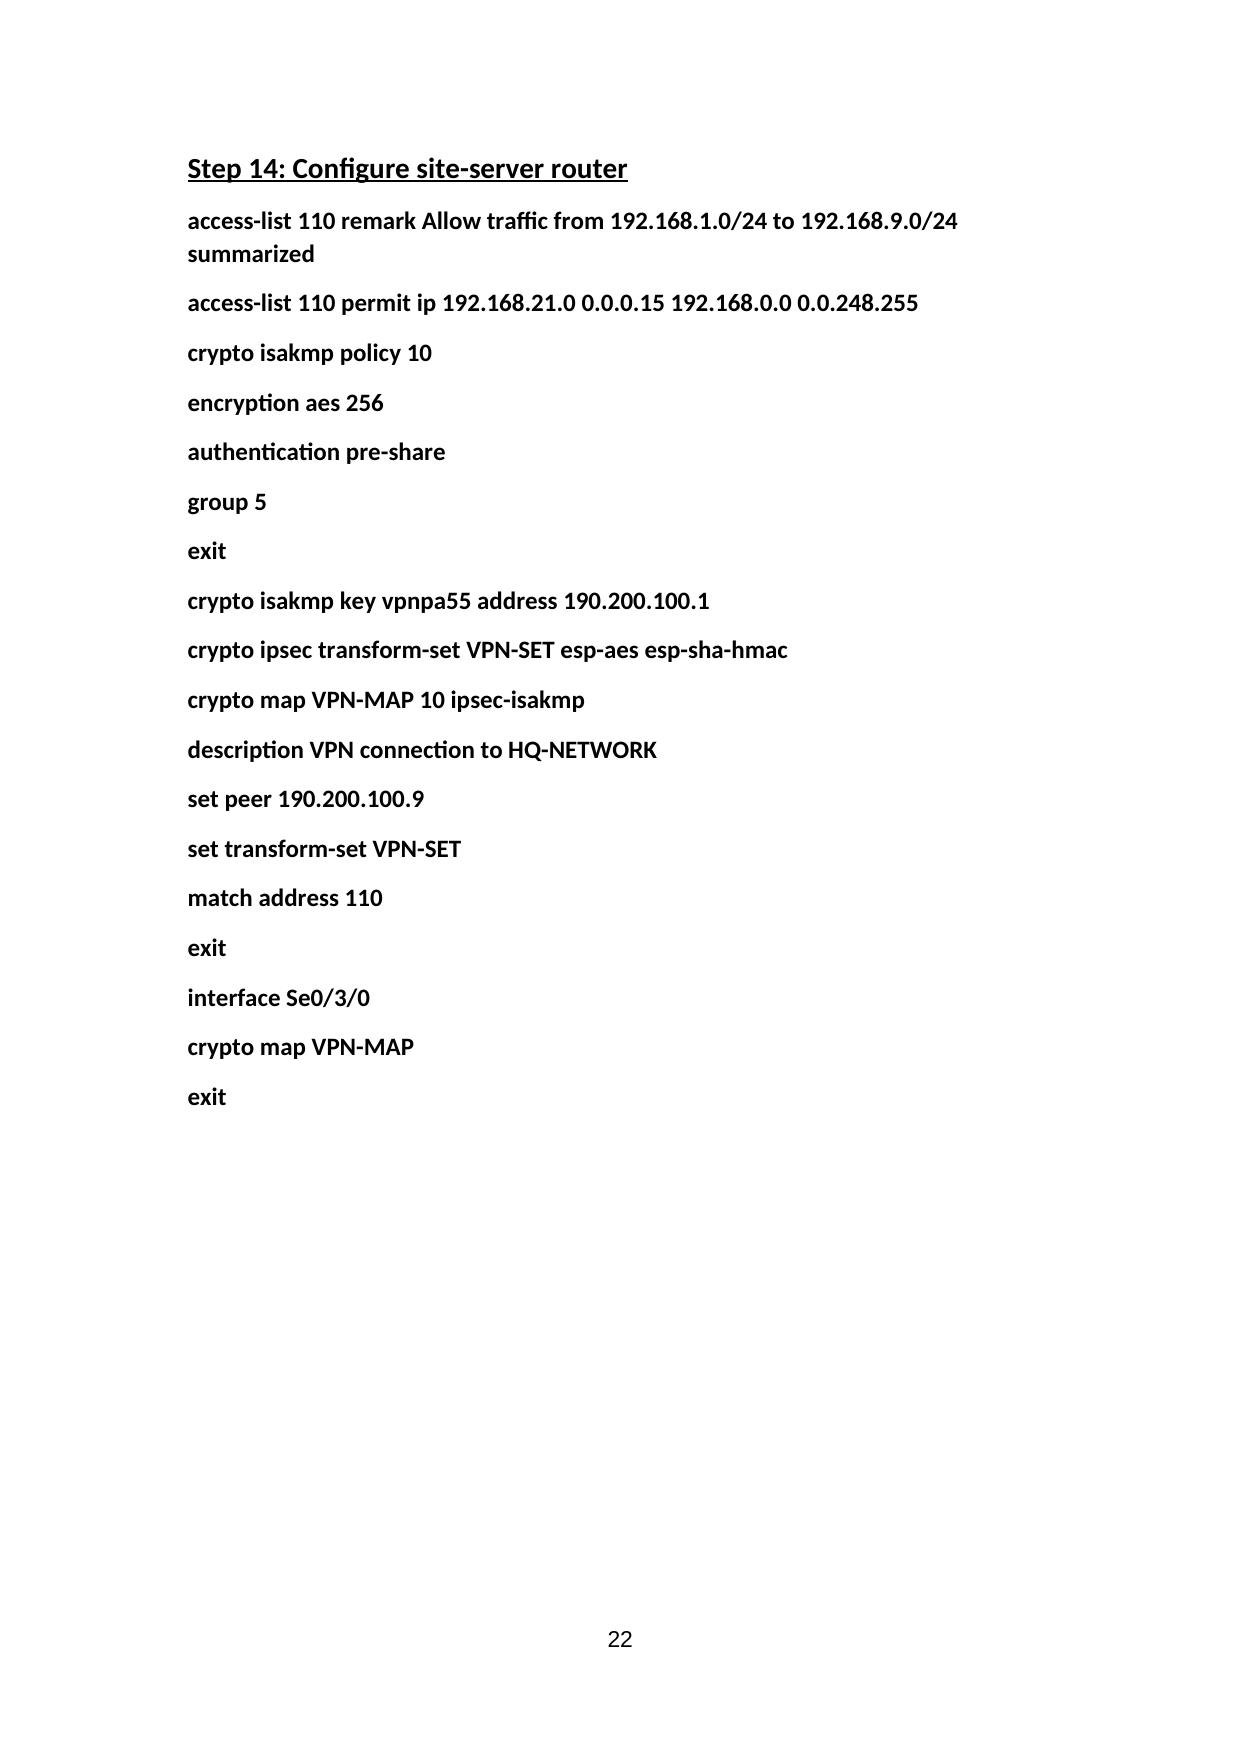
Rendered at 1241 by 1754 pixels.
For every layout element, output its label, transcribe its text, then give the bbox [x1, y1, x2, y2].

text authentication pre-share [187, 436, 1053, 467]
text crypto ipsec transform-set VPN-SET esp-aes esp-sha-hmac [187, 635, 1053, 665]
text interface Se0/3/0 [187, 982, 1053, 1012]
text set peer 190.200.100.9 [187, 783, 1053, 814]
text Step 14: Configure site-server router [187, 150, 1053, 186]
text access-list 110 permit ip 192.168.21.0 0.0.0.15 192.168.0.0 0.0.248.255 [187, 288, 1053, 318]
text set transform-set VPN-SET [187, 833, 1053, 863]
text description VPN connection to HQ-NETWORK [187, 734, 1053, 764]
text match address 110 [187, 883, 1053, 913]
text encryption aes 256 [187, 387, 1053, 417]
text crypto isakmp key vpnpa55 address 190.200.100.1 [187, 585, 1053, 616]
text access-list 110 remark Allow traffic from 192.168.1.0/24 to 192.168.9.0/24 summarized [187, 205, 1053, 268]
text exit [187, 536, 1053, 566]
text exit [187, 1081, 1053, 1111]
text crypto isakmp policy 10 [187, 337, 1053, 368]
text exit [187, 932, 1053, 963]
text group 5 [187, 486, 1053, 516]
text crypto map VPN-MAP 10 ipsec-isakmp [187, 684, 1053, 715]
text crypto map VPN-MAP [187, 1031, 1053, 1062]
